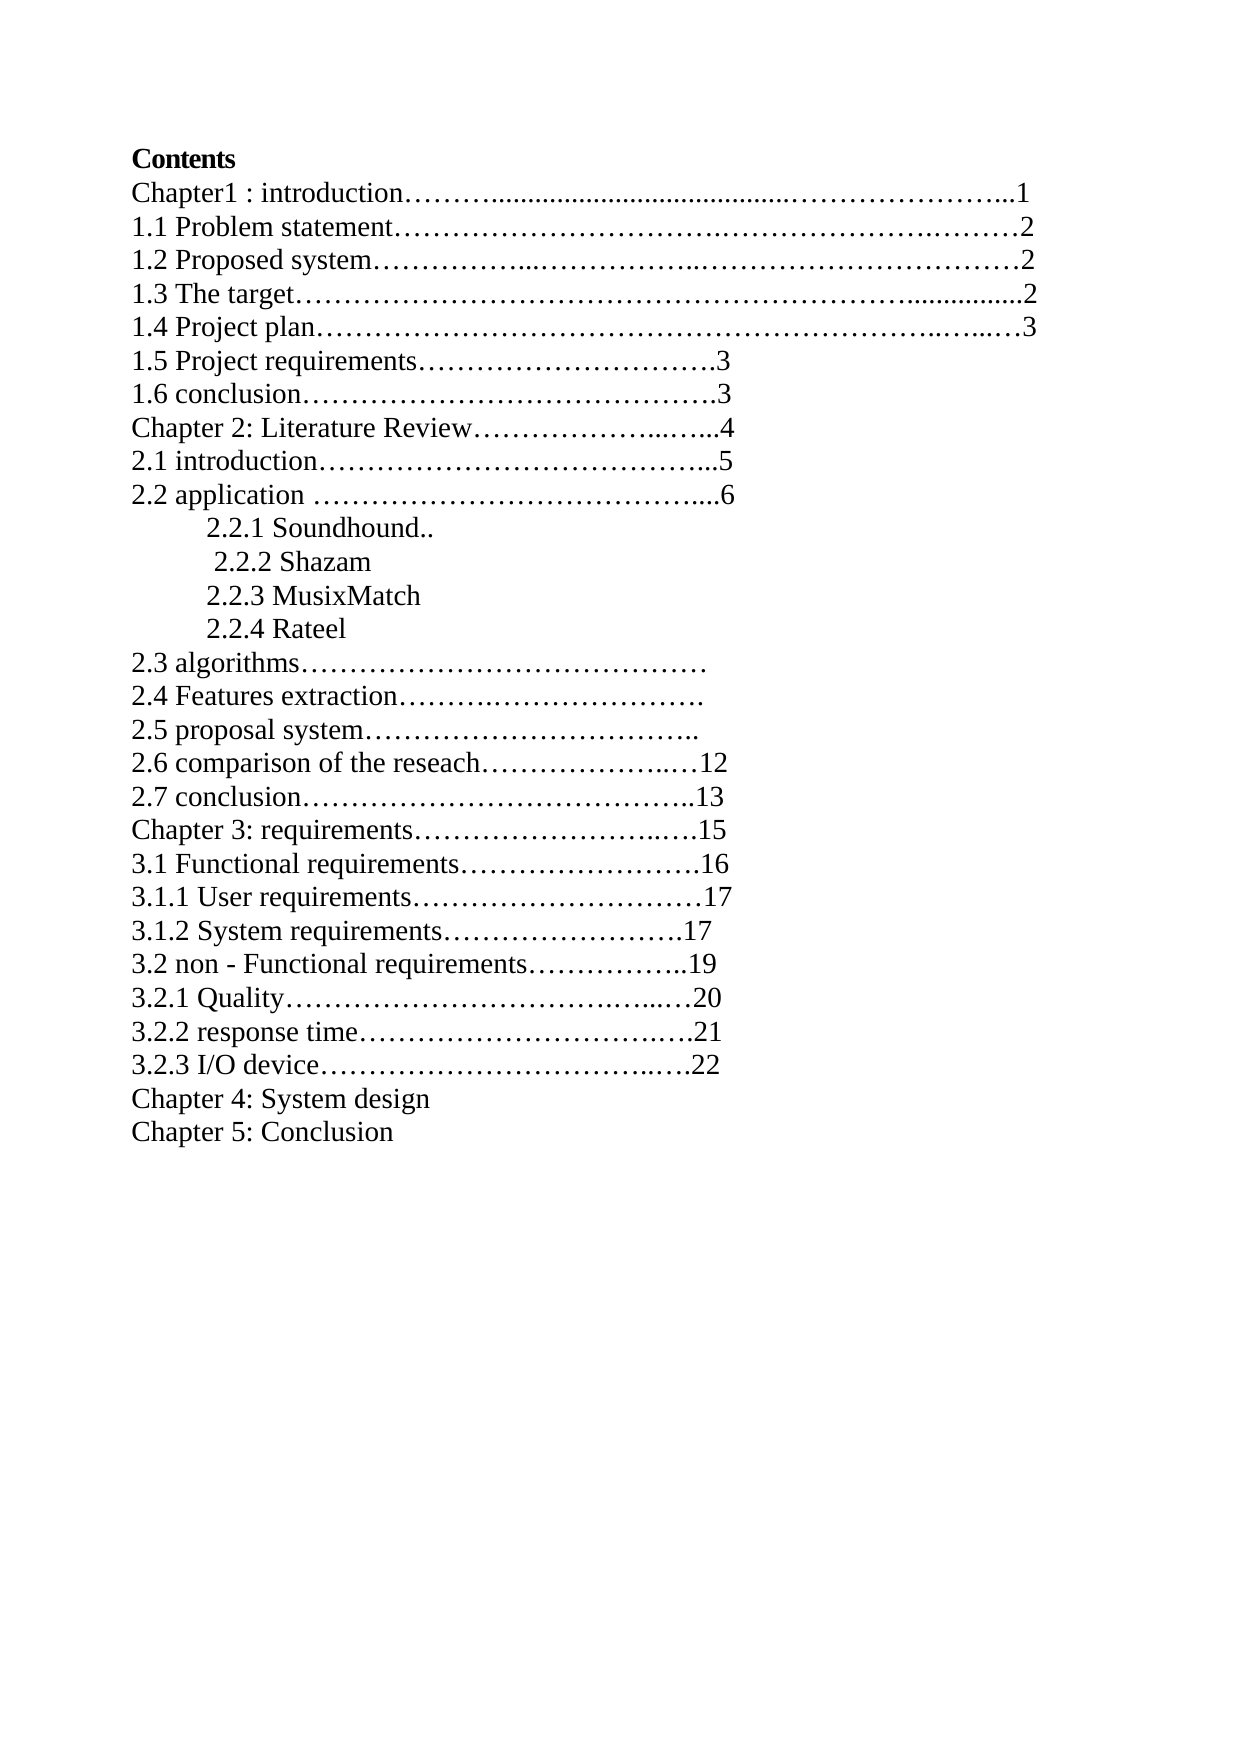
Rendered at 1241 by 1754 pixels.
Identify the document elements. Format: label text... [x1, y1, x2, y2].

text Chapter 4: System design [131, 1081, 1088, 1114]
text 2.4 Features extraction……….…………………. [131, 678, 1088, 712]
text 1.6 conclusion…………………………………….3 [131, 376, 1088, 410]
text 1.3 The target………………………………………………………................2 [131, 276, 1088, 309]
text 3.2.3 I/O device……………………………..….22 [131, 1047, 1088, 1081]
text 2.2.2 Shazam [206, 544, 1088, 578]
text 1.2 Proposed system……………...……………..……………………………2 [131, 242, 1088, 276]
text 3.2.1 Quality…………………………….…...…20 [131, 980, 1088, 1014]
text 1.1 Problem statement…………………………….………………….………2 [131, 209, 1088, 242]
text 2.2.4 Rateel [206, 611, 1088, 645]
text 3.2 non - Functional requirements……………..19 [131, 947, 1088, 980]
text 2.5 proposal system…………………………….. [131, 712, 1088, 745]
text 2.2.3 MusixMatch [206, 578, 1088, 611]
text Chapter 2: Literature Review………………...…...4 [131, 410, 1088, 443]
text 2.6 comparison of the reseach………………..…12 [131, 745, 1088, 779]
text Chapter 5: Conclusion [131, 1114, 1088, 1148]
text 2.2.1 Soundhound.. [206, 511, 1088, 544]
text 2.7 conclusion…………………………………..13 [131, 779, 1088, 812]
title Contents [131, 142, 1088, 175]
text 3.2.2 response time………………………….….21 [131, 1014, 1088, 1047]
text 2.2 application …………………………………....6 [131, 477, 1088, 511]
text Chapter 3: requirements……………………..….15 [131, 812, 1088, 846]
text 1.4 Project plan………………………………………………………..…...…3 [131, 309, 1088, 343]
text 3.1.2 System requirements…………………….17 [131, 913, 1088, 947]
text 3.1 Functional requirements…………………….16 [131, 846, 1088, 879]
text Chapter1 : introduction……….........................................…………………...1 [131, 175, 1088, 209]
text 2.1 introduction…………………………………...5 [131, 443, 1088, 477]
text 2.3 algorithms…………………………………… [131, 645, 1088, 678]
text 3.1.1 User requirements…………………………17 [131, 879, 1088, 913]
text 1.5 Project requirements………………………….3 [131, 343, 1088, 376]
